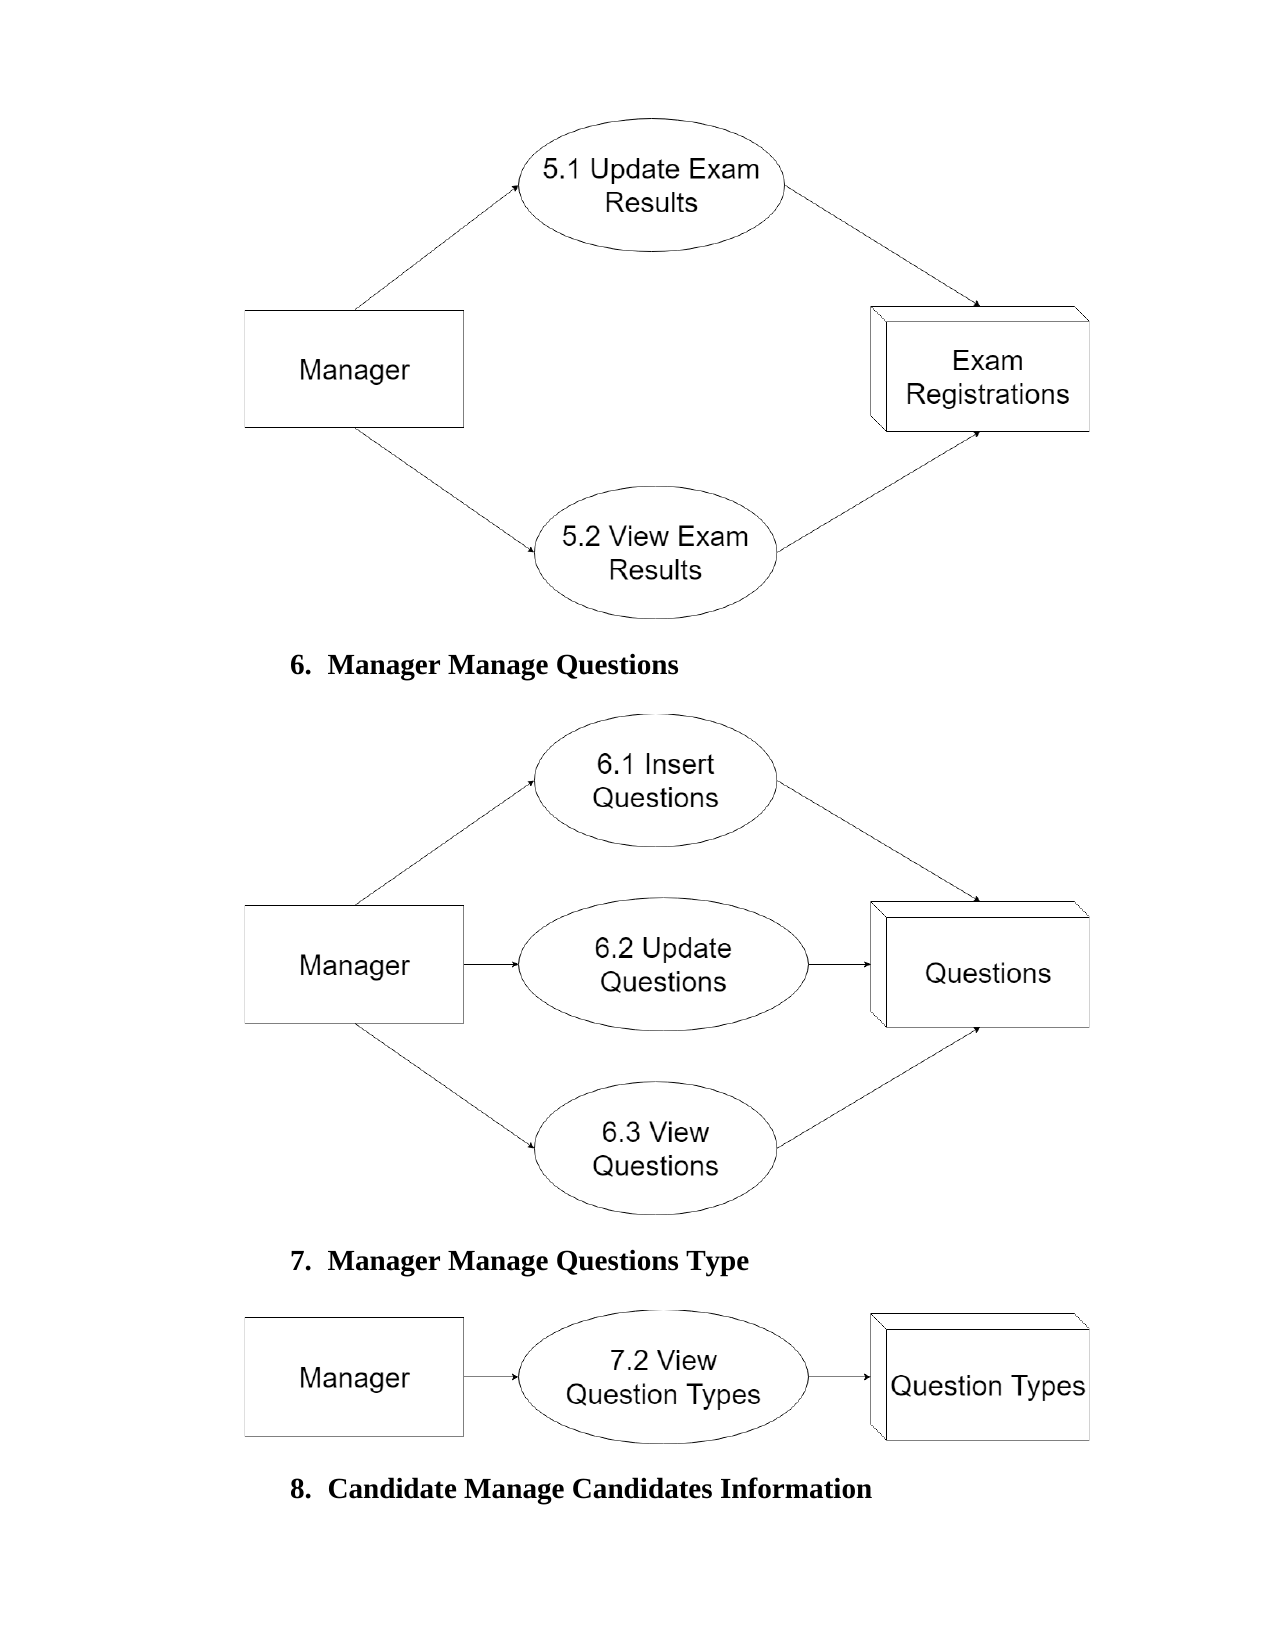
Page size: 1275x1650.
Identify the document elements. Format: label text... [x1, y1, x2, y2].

picture [244, 714, 1090, 1215]
picture [244, 1310, 1090, 1444]
list Manager Manage Questions [290, 647, 1157, 681]
list Manager Manage Questions Type [290, 1243, 1157, 1276]
picture [244, 118, 1090, 619]
list Candidate Manage Candidates Information [290, 1472, 1157, 1505]
